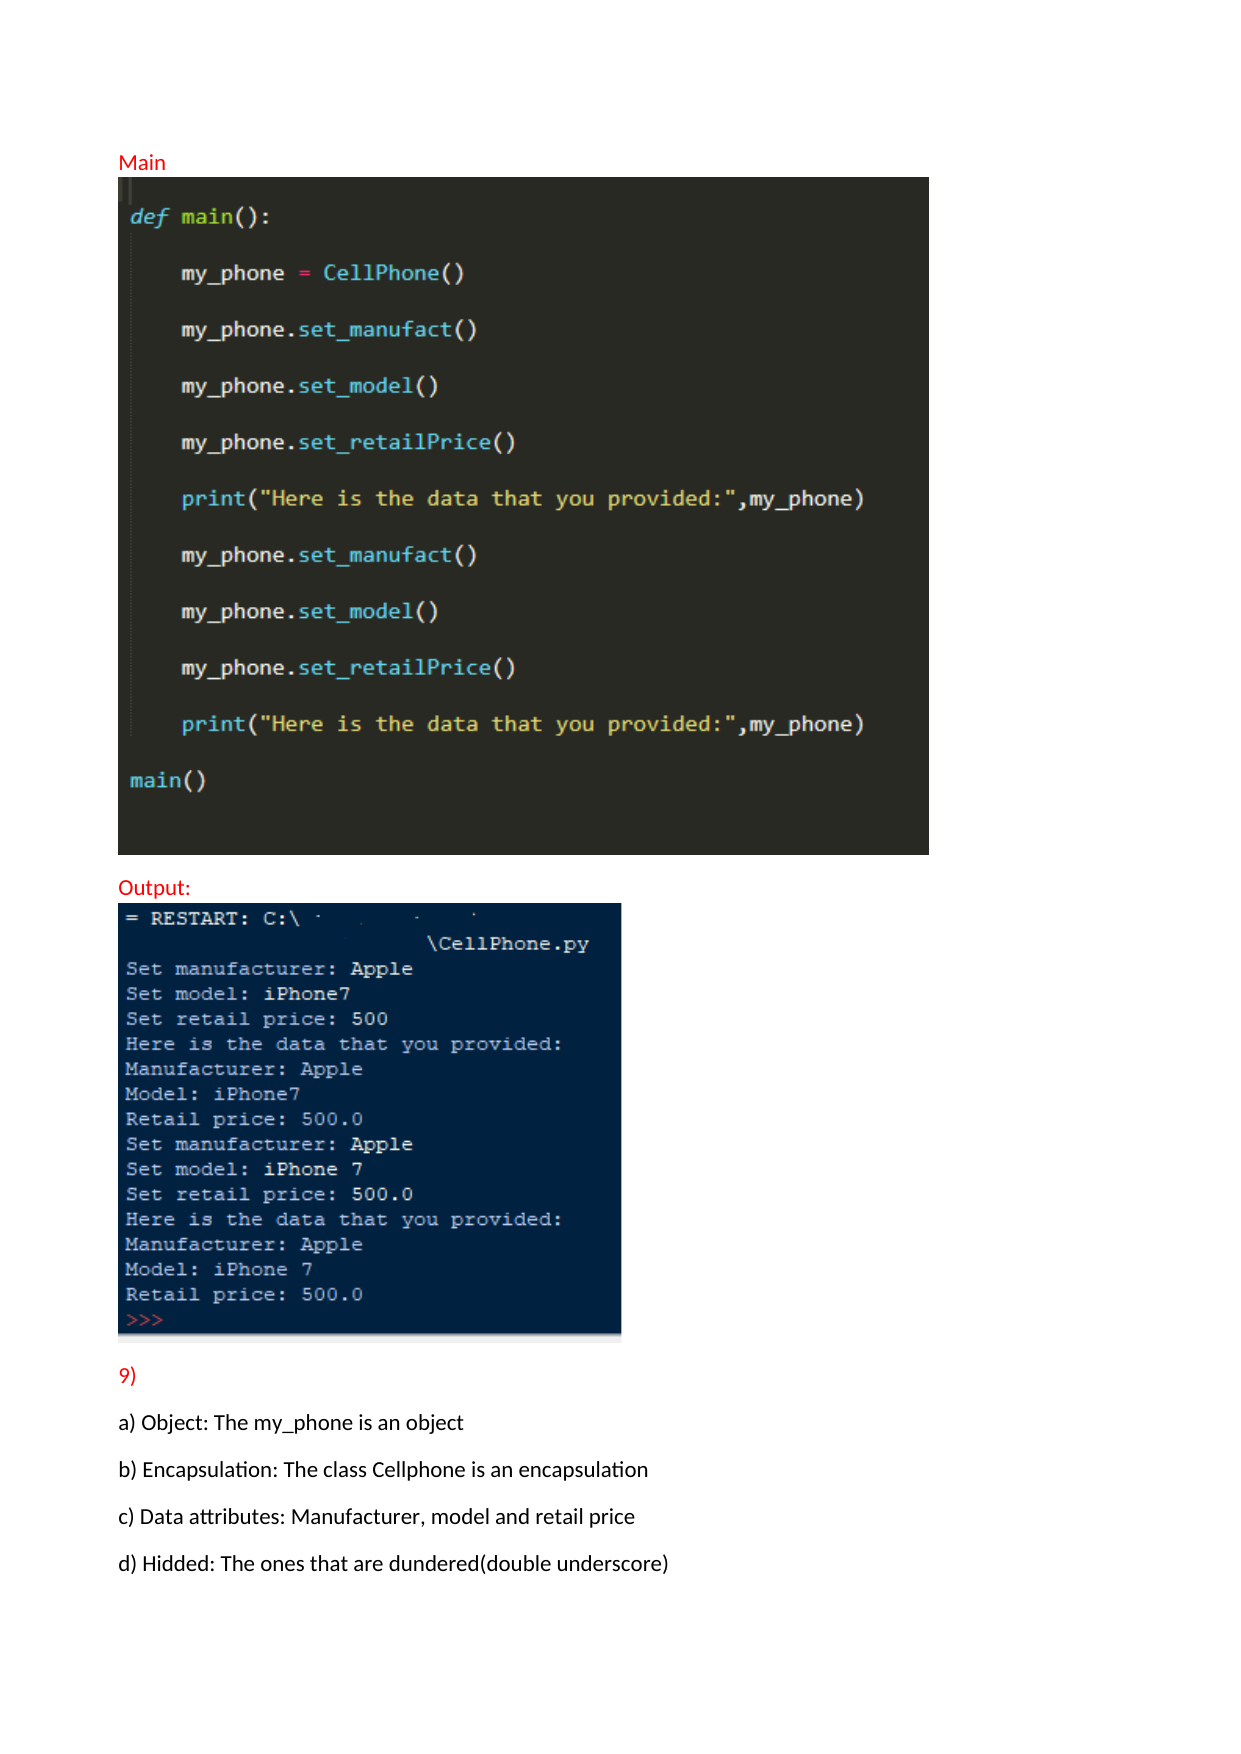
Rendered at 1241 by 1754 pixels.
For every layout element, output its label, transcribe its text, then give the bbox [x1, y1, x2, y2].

picture [118, 903, 622, 1343]
picture [118, 177, 929, 855]
text d) Hidded: The ones that are dundered(double underscore) [118, 1549, 1122, 1577]
text c) Data attributes: Manufacturer, model and retail price [118, 1502, 1122, 1530]
text 9) [118, 1361, 1122, 1389]
text b) Encapsulation: The class Cellphone is an encapsulation [118, 1455, 1122, 1483]
text a) Object: The my_phone is an object [118, 1408, 1122, 1436]
